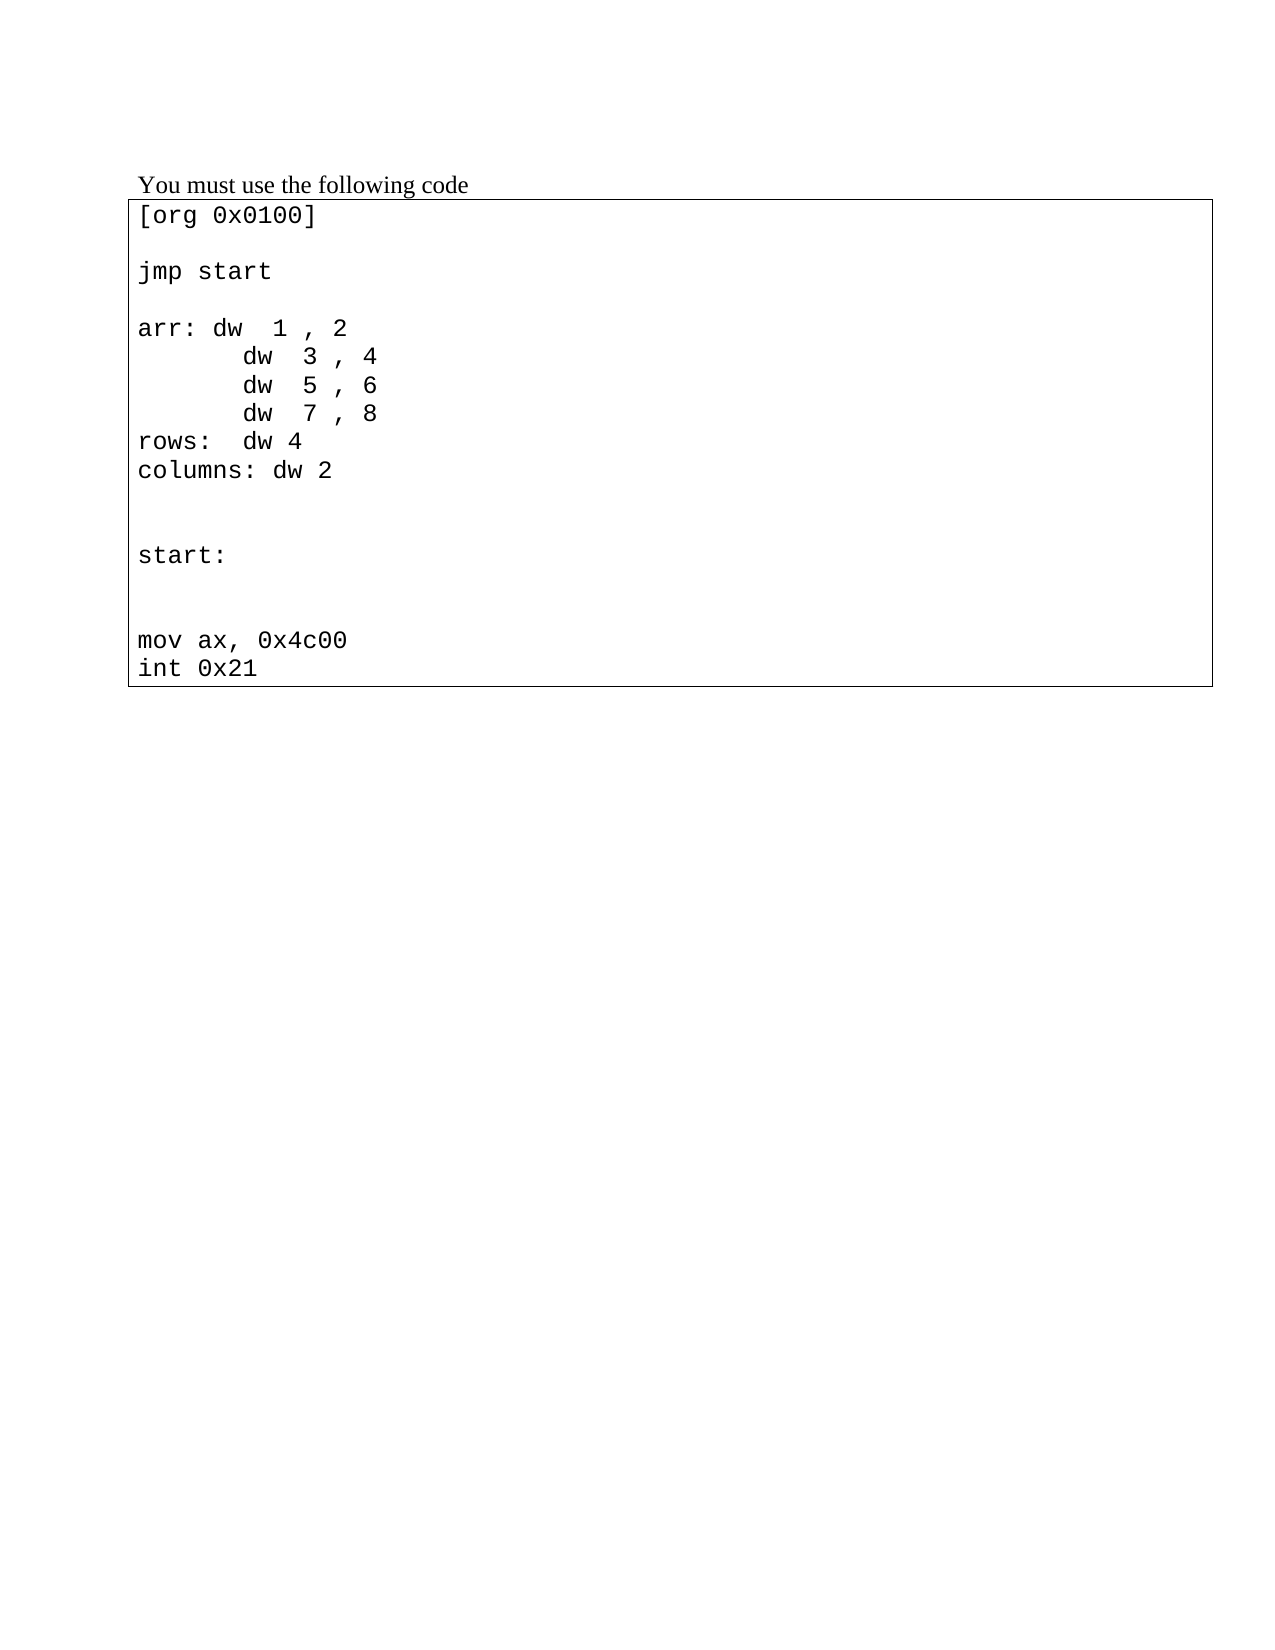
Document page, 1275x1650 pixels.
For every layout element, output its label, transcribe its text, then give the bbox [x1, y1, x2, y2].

text start: [137, 542, 1204, 571]
text int 0x21 [129, 652, 1212, 686]
text [org 0x0100] [129, 200, 1212, 231]
text arr: dw 1 , 2 [137, 316, 1204, 344]
text jmp start [137, 259, 1204, 287]
text rows: dw 4 [137, 429, 1204, 457]
text You must use the following code [137, 170, 1204, 199]
text dw 3 , 4 [137, 344, 1204, 372]
text columns: dw 2 [137, 457, 1204, 486]
text dw 5 , 6 [137, 372, 1204, 401]
text dw 7 , 8 [137, 401, 1204, 429]
text mov ax, 0x4c00 [137, 627, 1204, 652]
